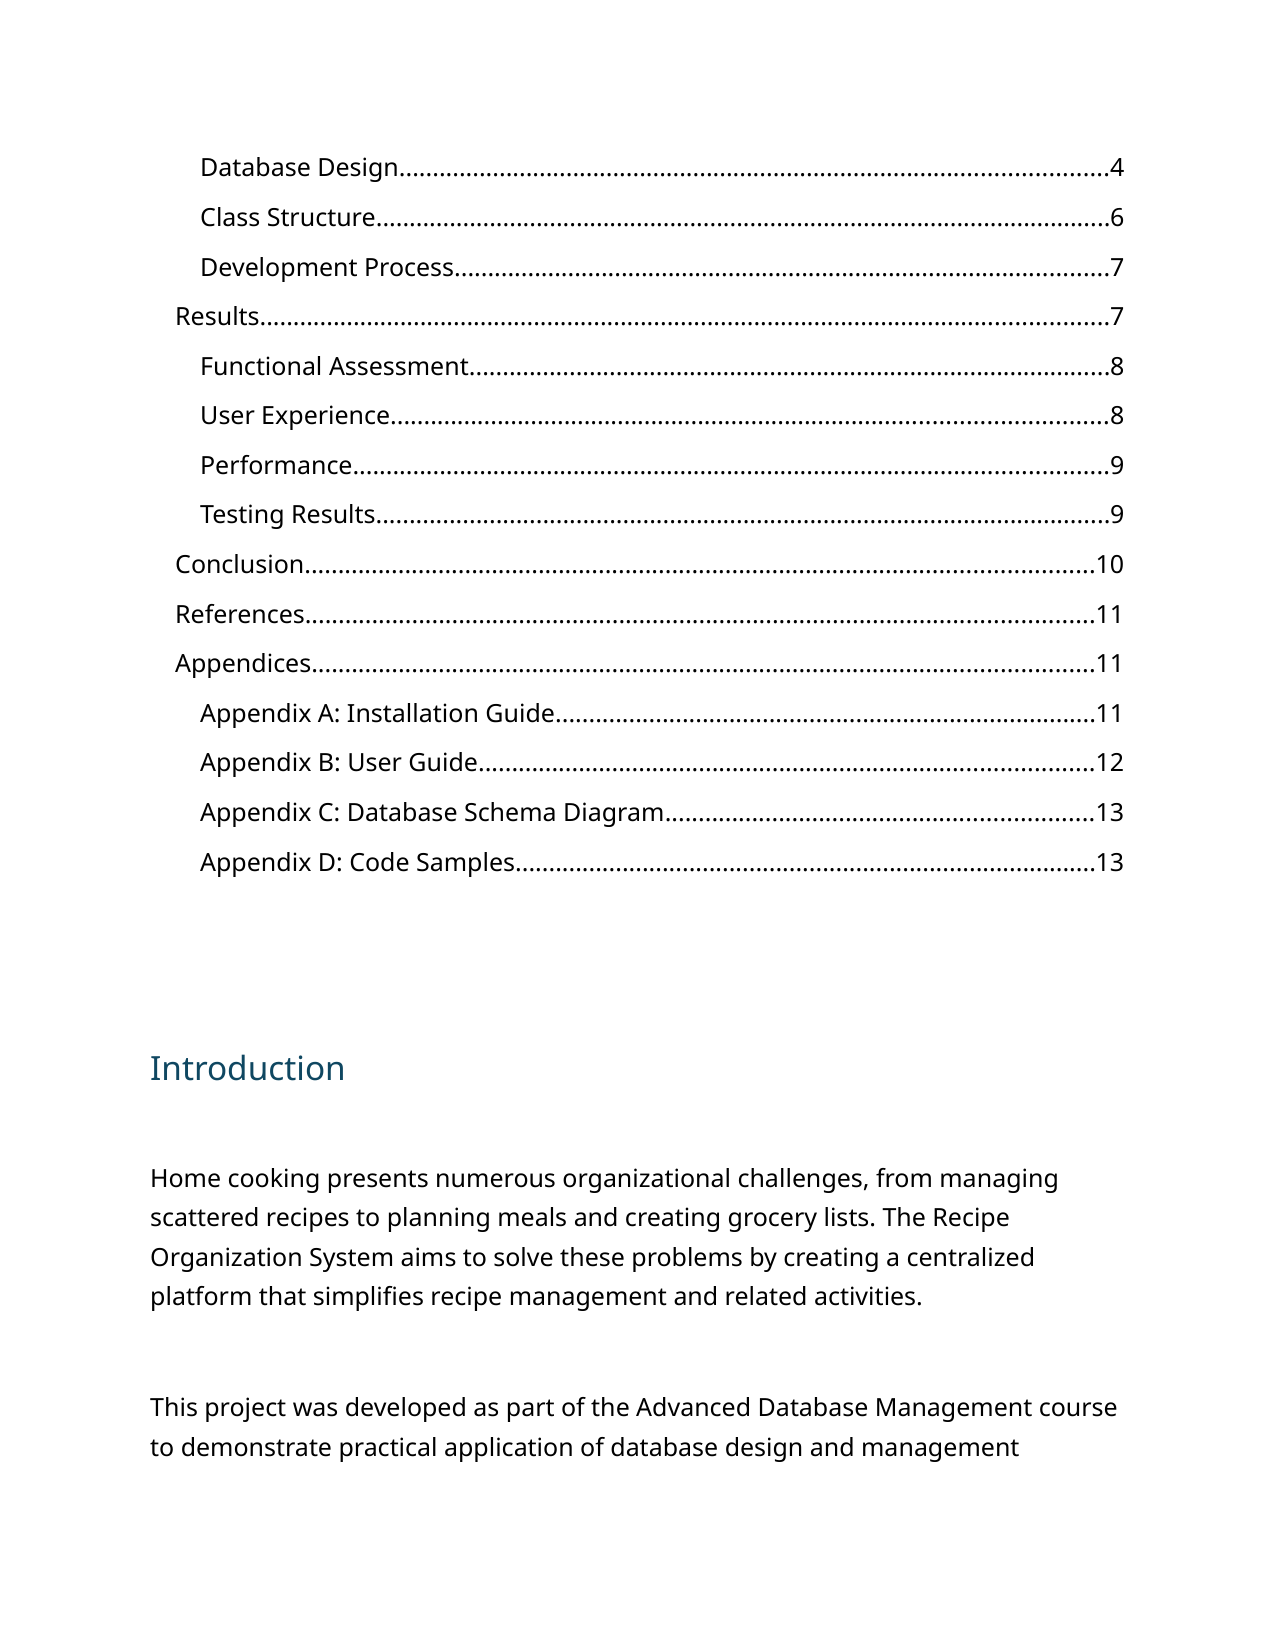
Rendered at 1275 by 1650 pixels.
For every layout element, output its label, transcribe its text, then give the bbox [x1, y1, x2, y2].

text Home cooking presents numerous organizational challenges, from managing scattered recipes to planning meals and creating grocery lists. The Recipe Organization System aims to solve these problems by creating a centralized platform that simplifies recipe management and related activities. [150, 1161, 1125, 1312]
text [150, 1390, 1125, 1463]
subtitle Introduction [150, 1044, 1125, 1090]
